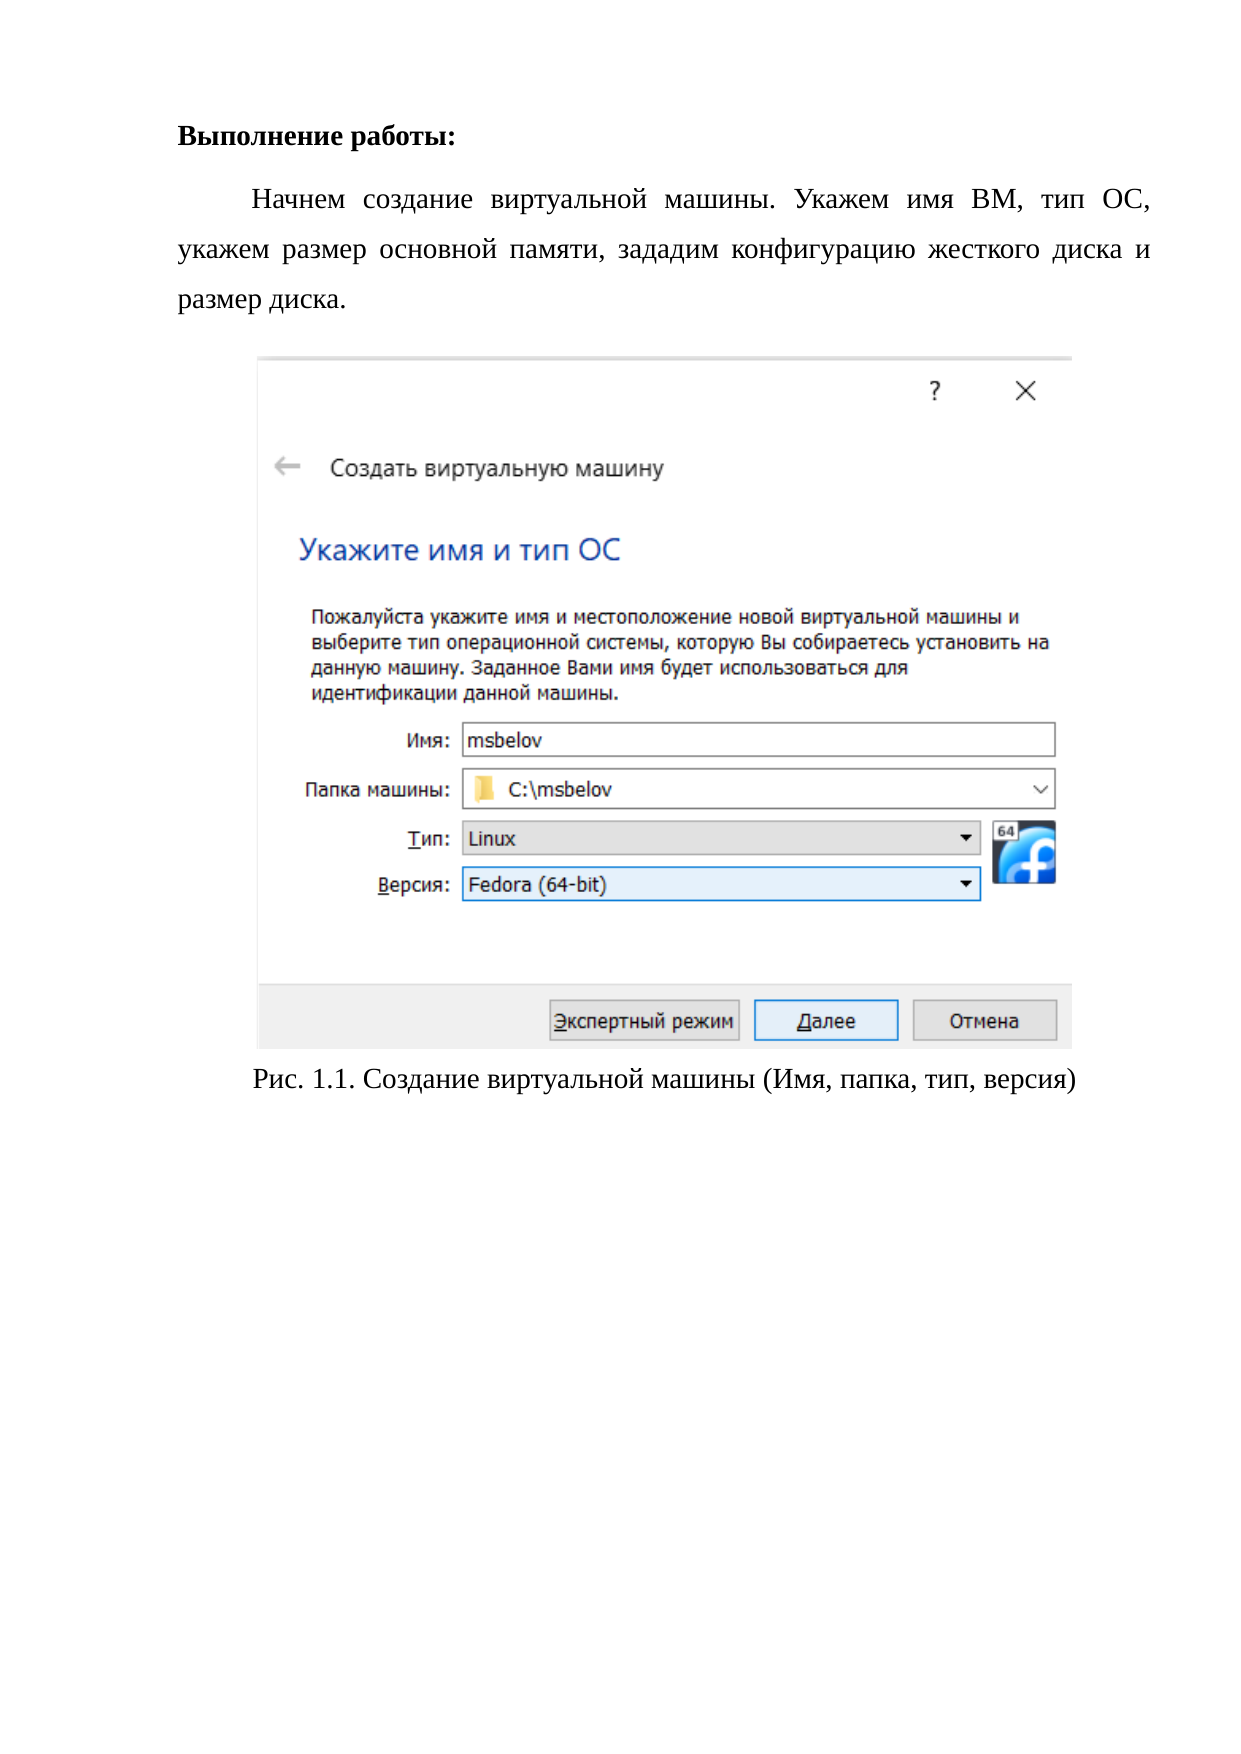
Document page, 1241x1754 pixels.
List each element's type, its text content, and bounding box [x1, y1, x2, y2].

text Начнем создание виртуальной машины. Укажем имя ВМ, тип ОС, укажем размер основной памяти, зададим конфигурацию жесткого диска и размер диска. [177, 181, 1152, 315]
text Выполнение работы: [177, 118, 1152, 152]
text Рис. 1.1. Создание виртуальной машины (Имя, папка, тип, версия) [177, 1061, 1152, 1094]
picture [256, 356, 1072, 1049]
